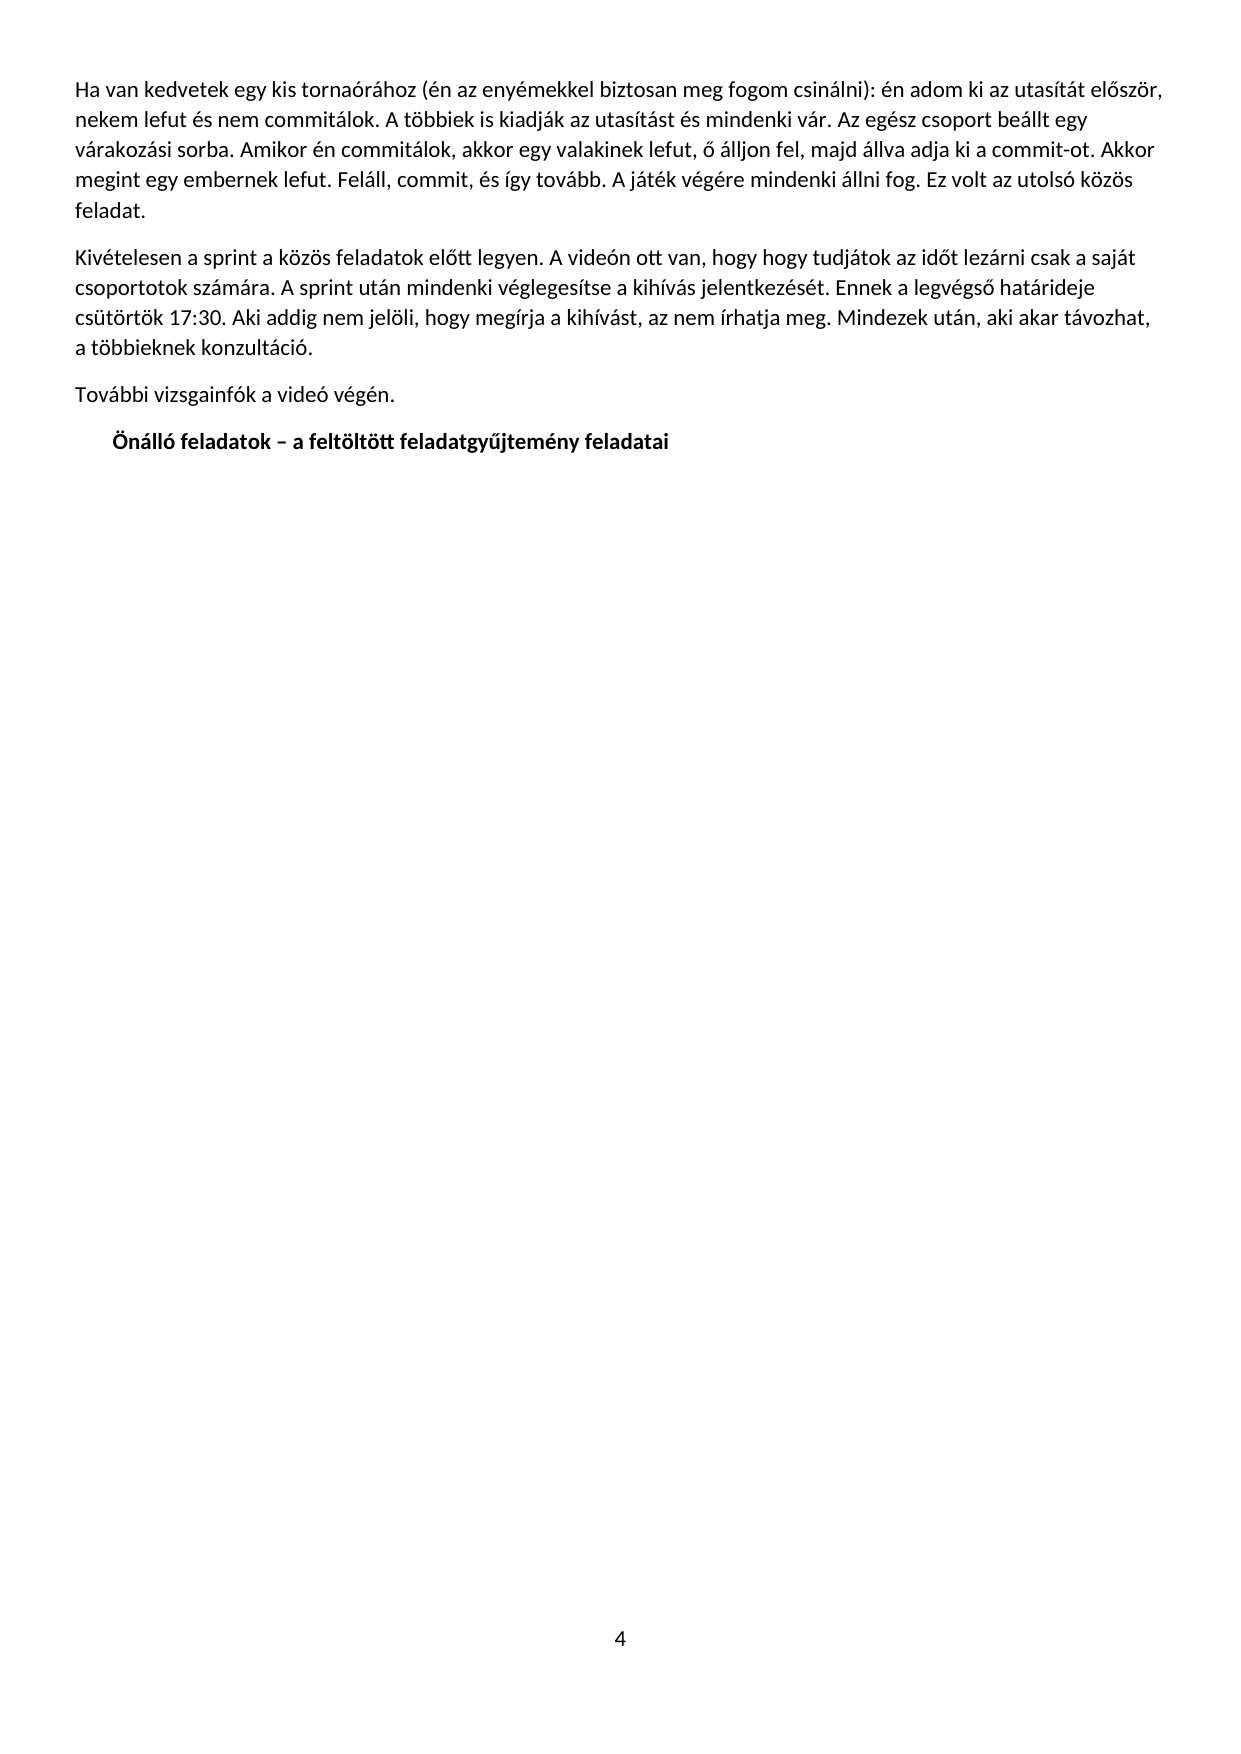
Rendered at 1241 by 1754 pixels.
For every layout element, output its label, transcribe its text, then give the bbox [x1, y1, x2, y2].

text Ha van kedvetek egy kis tornaórához (én az enyémekkel biztosan meg fogom csinálni): én adom ki az utasítát először, nekem lefut és nem commitálok. A többiek is kiadják az utasítást és mindenki vár. Az egész csoport beállt egy várakozási sorba. Amikor én commitálok, akkor egy valakinek lefut, ő álljon fel, majd állva adja ki a commit-ot. Akkor megint egy embernek lefut. Feláll, commit, és így tovább. A játék végére mindenki állni fog. Ez volt az utolsó közös feladat. [75, 75, 1165, 224]
text Kivételesen a sprint a közös feladatok előtt legyen. A videón ott van, hogy hogy tudjátok az időt lezárni csak a saját csoportotok számára. A sprint után mindenki véglegesítse a kihívás jelentkezését. Ennek a legvégső határideje csütörtök 17:30. Aki addig nem jelöli, hogy megírja a kihívást, az nem írhatja meg. Mindezek után, aki akar távozhat, a többieknek konzultáció. [75, 243, 1165, 361]
text Önálló feladatok – a feltöltött feladatgyűjtemény feladatai [112, 427, 1165, 455]
text További vizsgainfók a videó végén. [75, 380, 1165, 408]
